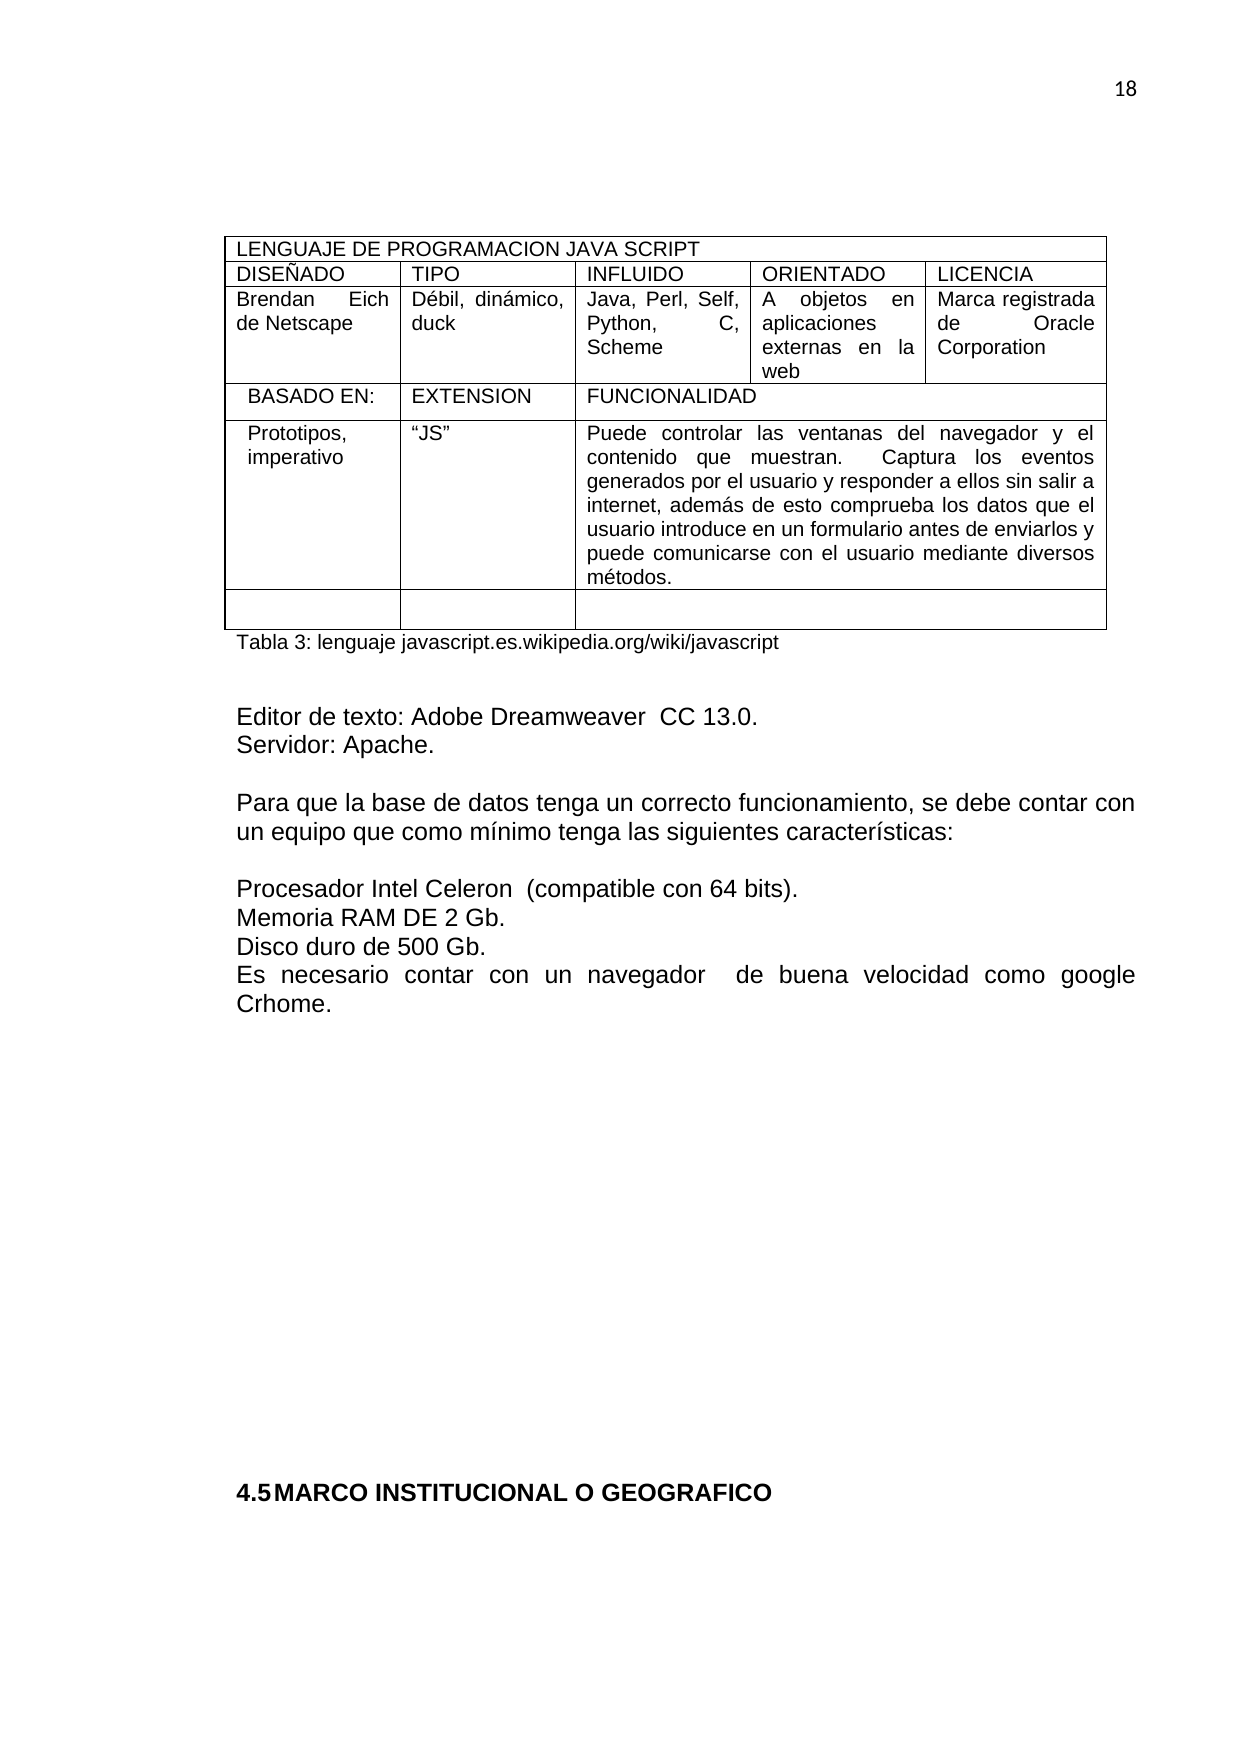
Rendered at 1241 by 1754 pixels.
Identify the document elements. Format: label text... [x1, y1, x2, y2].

table_cell Débil, dinámico, duck [401, 287, 575, 383]
table_cell A objetos en aplicaciones externas en la web [751, 287, 925, 383]
table_cell ORIENTADO [751, 262, 925, 286]
table_cell TIPO [401, 262, 575, 286]
text Disco duro de 500 Gb. [236, 932, 1137, 960]
table_cell [576, 590, 1106, 629]
text Para que la base de datos tenga un correcto funcionamiento, se debe contar con un equipo que como mínimo tenga las siguientes características: [236, 788, 1137, 845]
table_cell INFLUIDO [576, 262, 750, 286]
table_cell FUNCIONALIDAD [576, 384, 1106, 420]
table_header LENGUAJE DE PROGRAMACION JAVA SCRIPT [226, 237, 1106, 261]
list MARCO INSTITUCIONAL O GEOGRAFICO [236, 1478, 1137, 1507]
table_cell [226, 590, 400, 629]
text Servidor: Apache. [236, 730, 1137, 759]
table_cell [401, 590, 575, 629]
table_cell Puede controlar las ventanas del navegador y el contenido que muestran. Captura los eventos generados por el usuario y responder a ellos sin salir a internet, además de esto comprueba los datos que el usuario introduce en un formulario antes de enviarlos y puede comunicarse con el usuario mediante diversos métodos. [576, 421, 1106, 588]
table_cell BASADO EN: [226, 384, 400, 420]
text Es necesario contar con un navegador de buena velocidad como google Crhome. [236, 960, 1137, 1018]
table_cell EXTENSION [401, 384, 575, 420]
table_cell LICENCIA [926, 262, 1106, 286]
text Editor de texto: Adobe Dreamweaver CC 13.0. [236, 702, 1137, 730]
table_cell Marca registrada de Oracle Corporation [926, 287, 1106, 383]
table_cell DISEÑADO [226, 262, 400, 286]
text Procesador Intel Celeron (compatible con 64 bits). [236, 874, 1137, 903]
text Memoria RAM DE 2 Gb. [236, 903, 1137, 932]
text Tabla 3: lenguaje javascript.es.wikipedia.org/wiki/javascript [236, 630, 1137, 654]
table_cell Brendan Eich de Netscape [226, 287, 400, 383]
table_cell Java, Perl, Self, Python, C, Scheme [576, 287, 750, 383]
table_cell Prototipos, imperativo [226, 421, 400, 588]
table_cell “JS” [401, 421, 575, 588]
